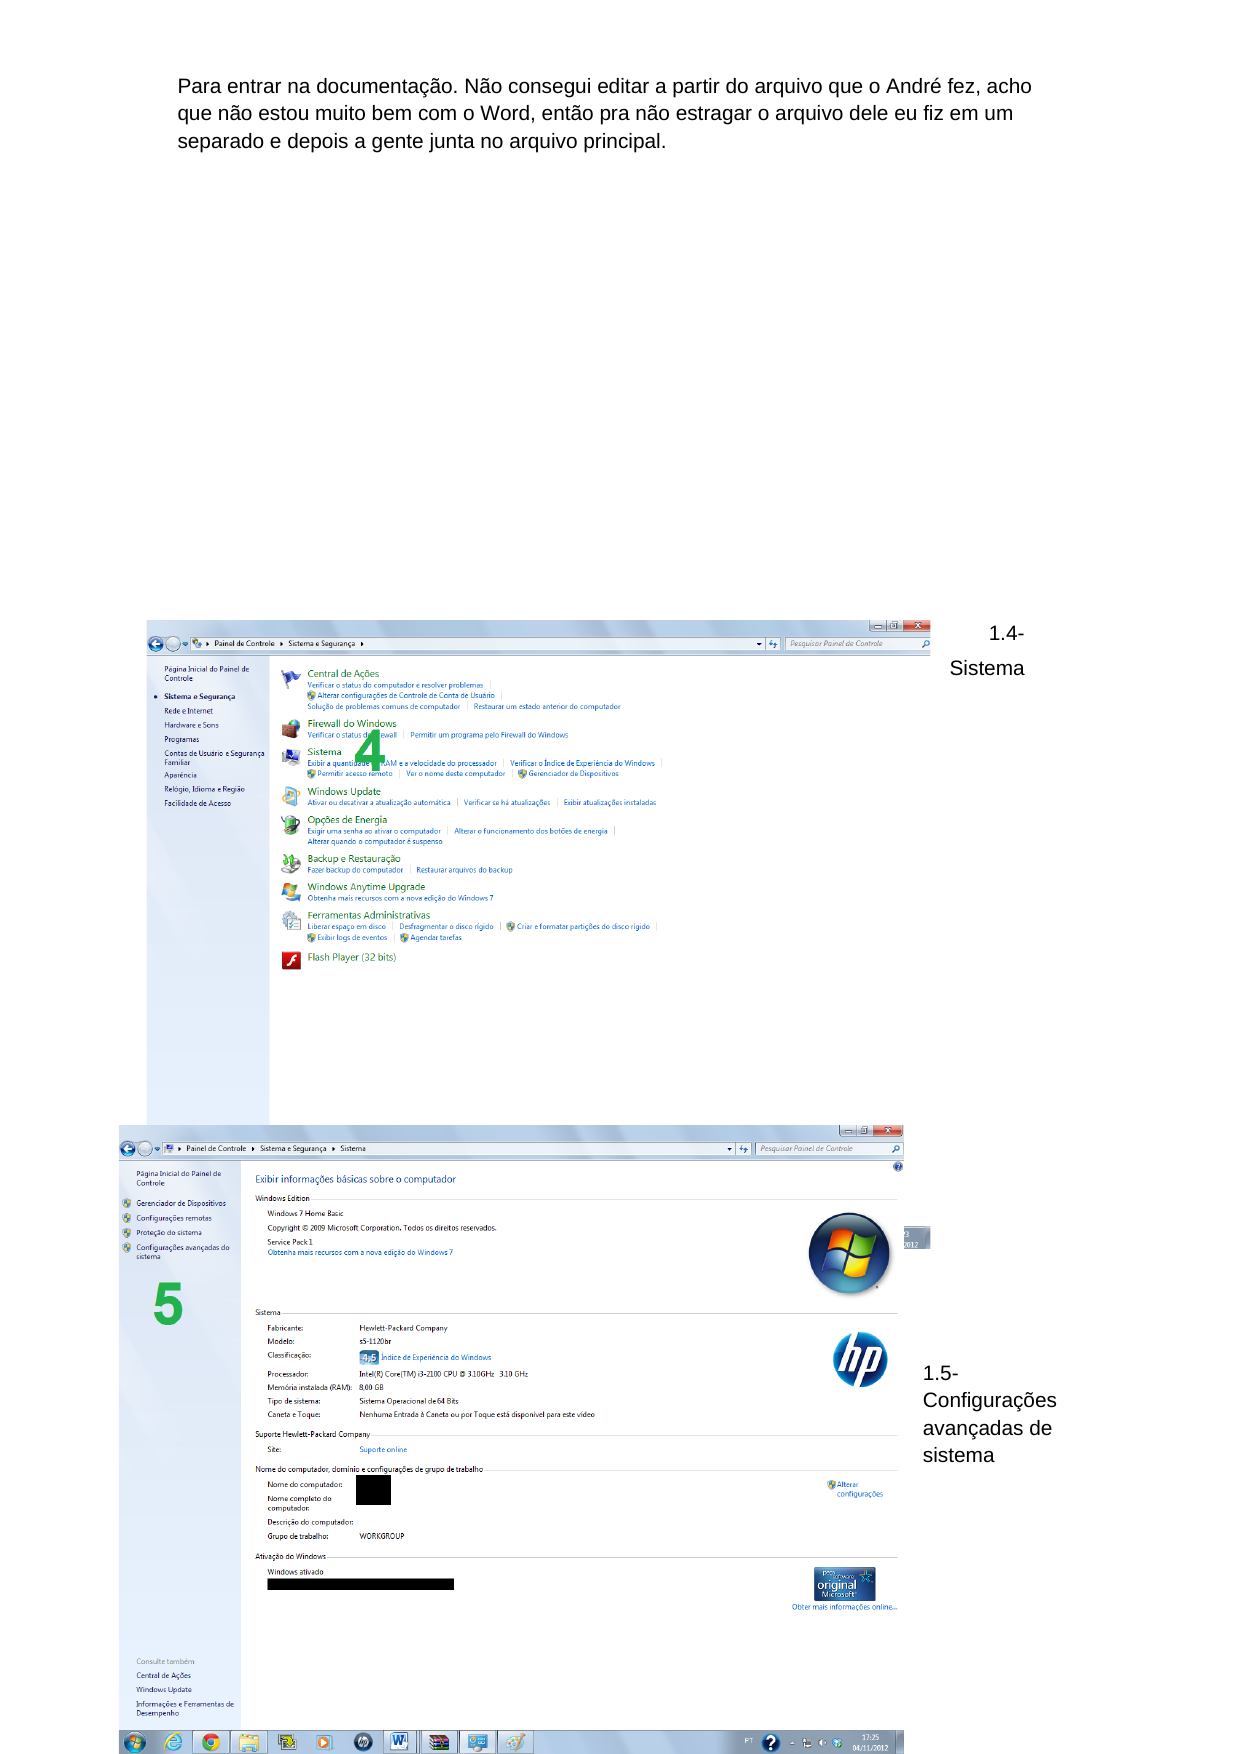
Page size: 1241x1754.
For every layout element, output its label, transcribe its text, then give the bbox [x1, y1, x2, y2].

text 1.4- Sistema [930, 621, 1063, 682]
picture [118, 620, 930, 1754]
text 1.5-Configurações avançadas de sistema [904, 1361, 1063, 1467]
